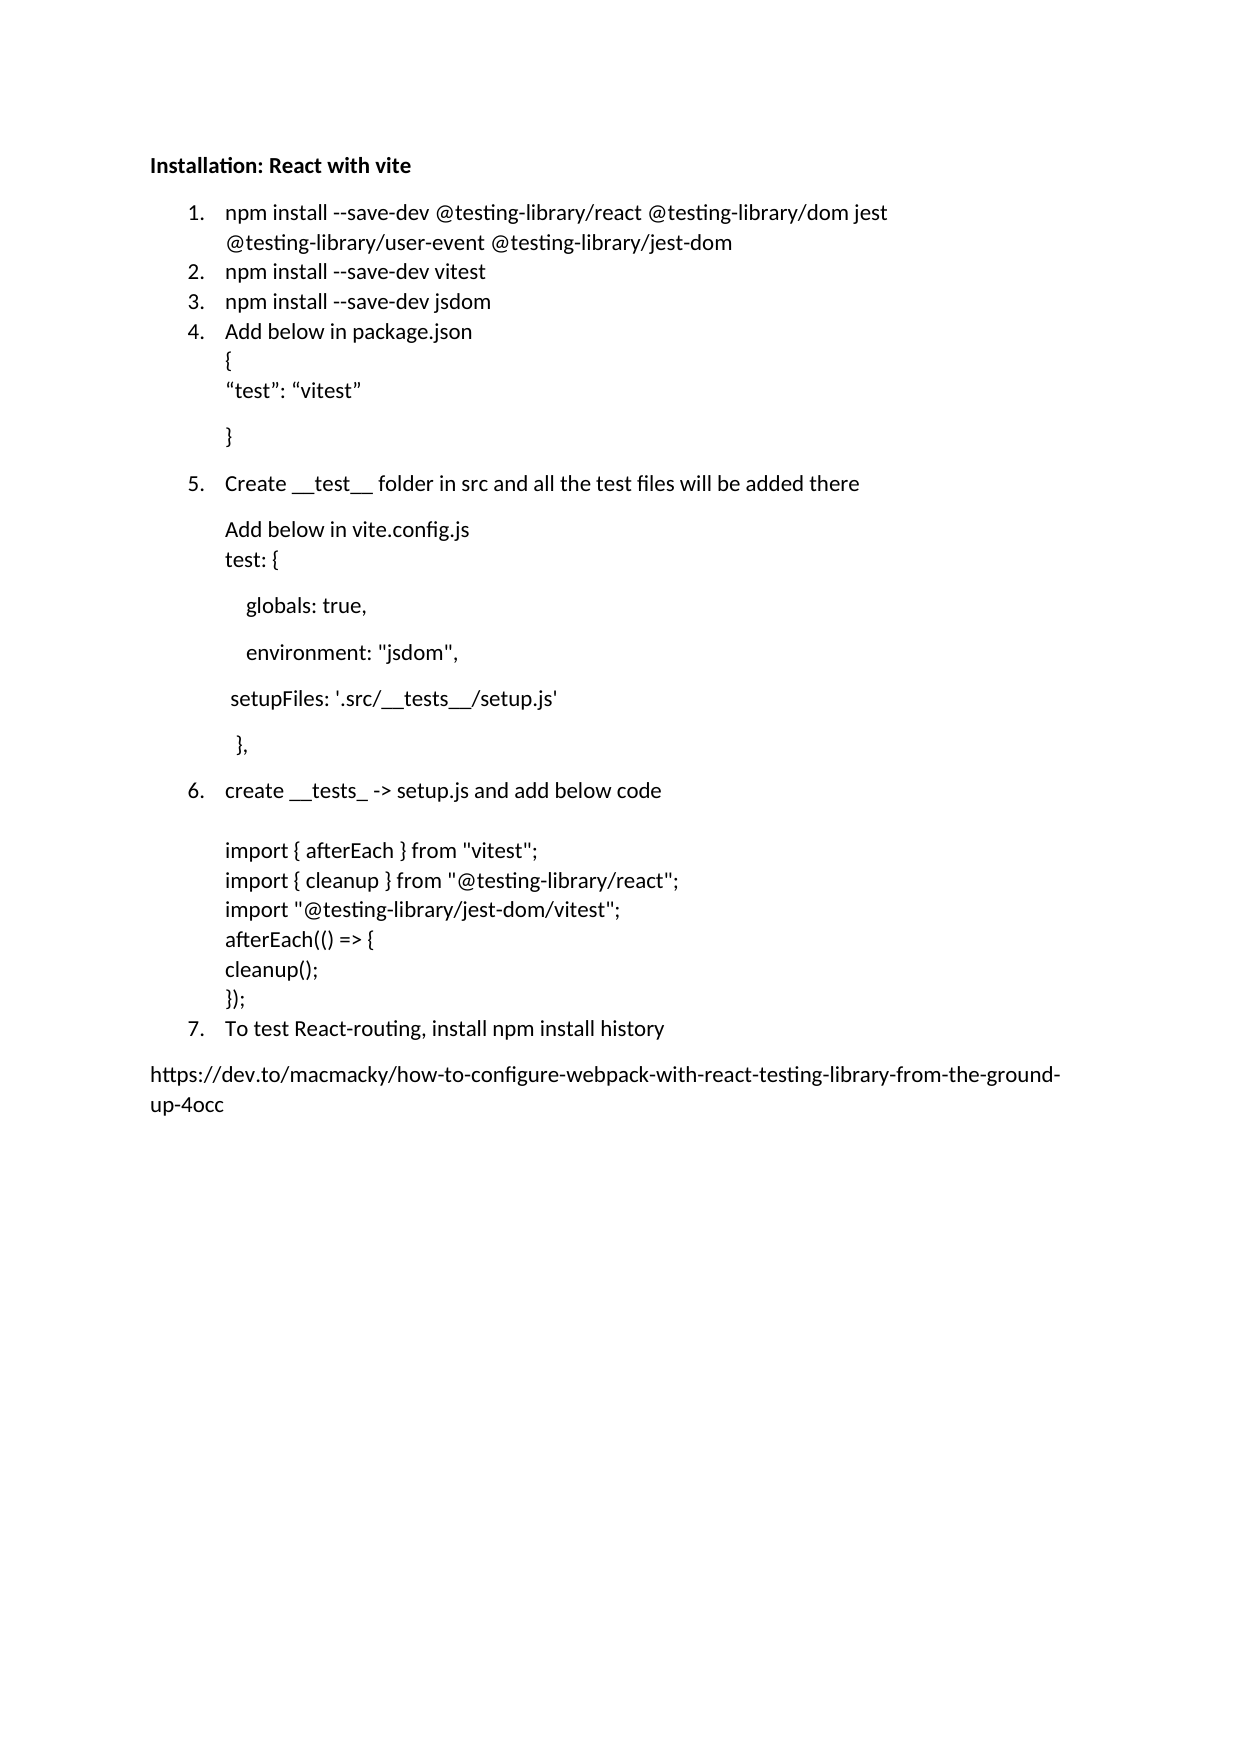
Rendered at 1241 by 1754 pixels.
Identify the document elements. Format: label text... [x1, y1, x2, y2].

list To test React-routing, install npm install history [187, 1012, 1090, 1042]
list npm install --save-dev vitest [187, 256, 1090, 285]
text https://dev.to/macmacky/how-to-configure-webpack-with-react-testing-library-from-the-ground-up-4occ [150, 1059, 1090, 1118]
text environment: "jsdom", [225, 636, 1090, 666]
list create __tests_ -> setup.js and add below code import { afterEach } from "vitest"; import { cleanup } from "@testing-library/react"; import "@testing-library/jest-dom/vitest"; afterEach(() => { cleanup(); }); [187, 775, 1090, 1012]
list Create __test__ folder in src and all the test files will be added there [187, 467, 1090, 497]
list Add below in package.json { “test”: “vitest” [187, 315, 1090, 404]
text Installation: React with vite [150, 150, 1090, 180]
list npm install --save-dev jsdom [187, 285, 1090, 315]
text }, [225, 729, 1090, 758]
text Add below in vite.config.js test: { [225, 513, 1090, 573]
text } [225, 421, 1090, 451]
text globals: true, [225, 589, 1090, 619]
list npm install --save-dev @testing-library/react @testing-library/dom jest @testing-library/user-event @testing-library/jest-dom [187, 196, 1090, 256]
text setupFiles: '.src/__tests__/setup.js' [225, 682, 1090, 712]
